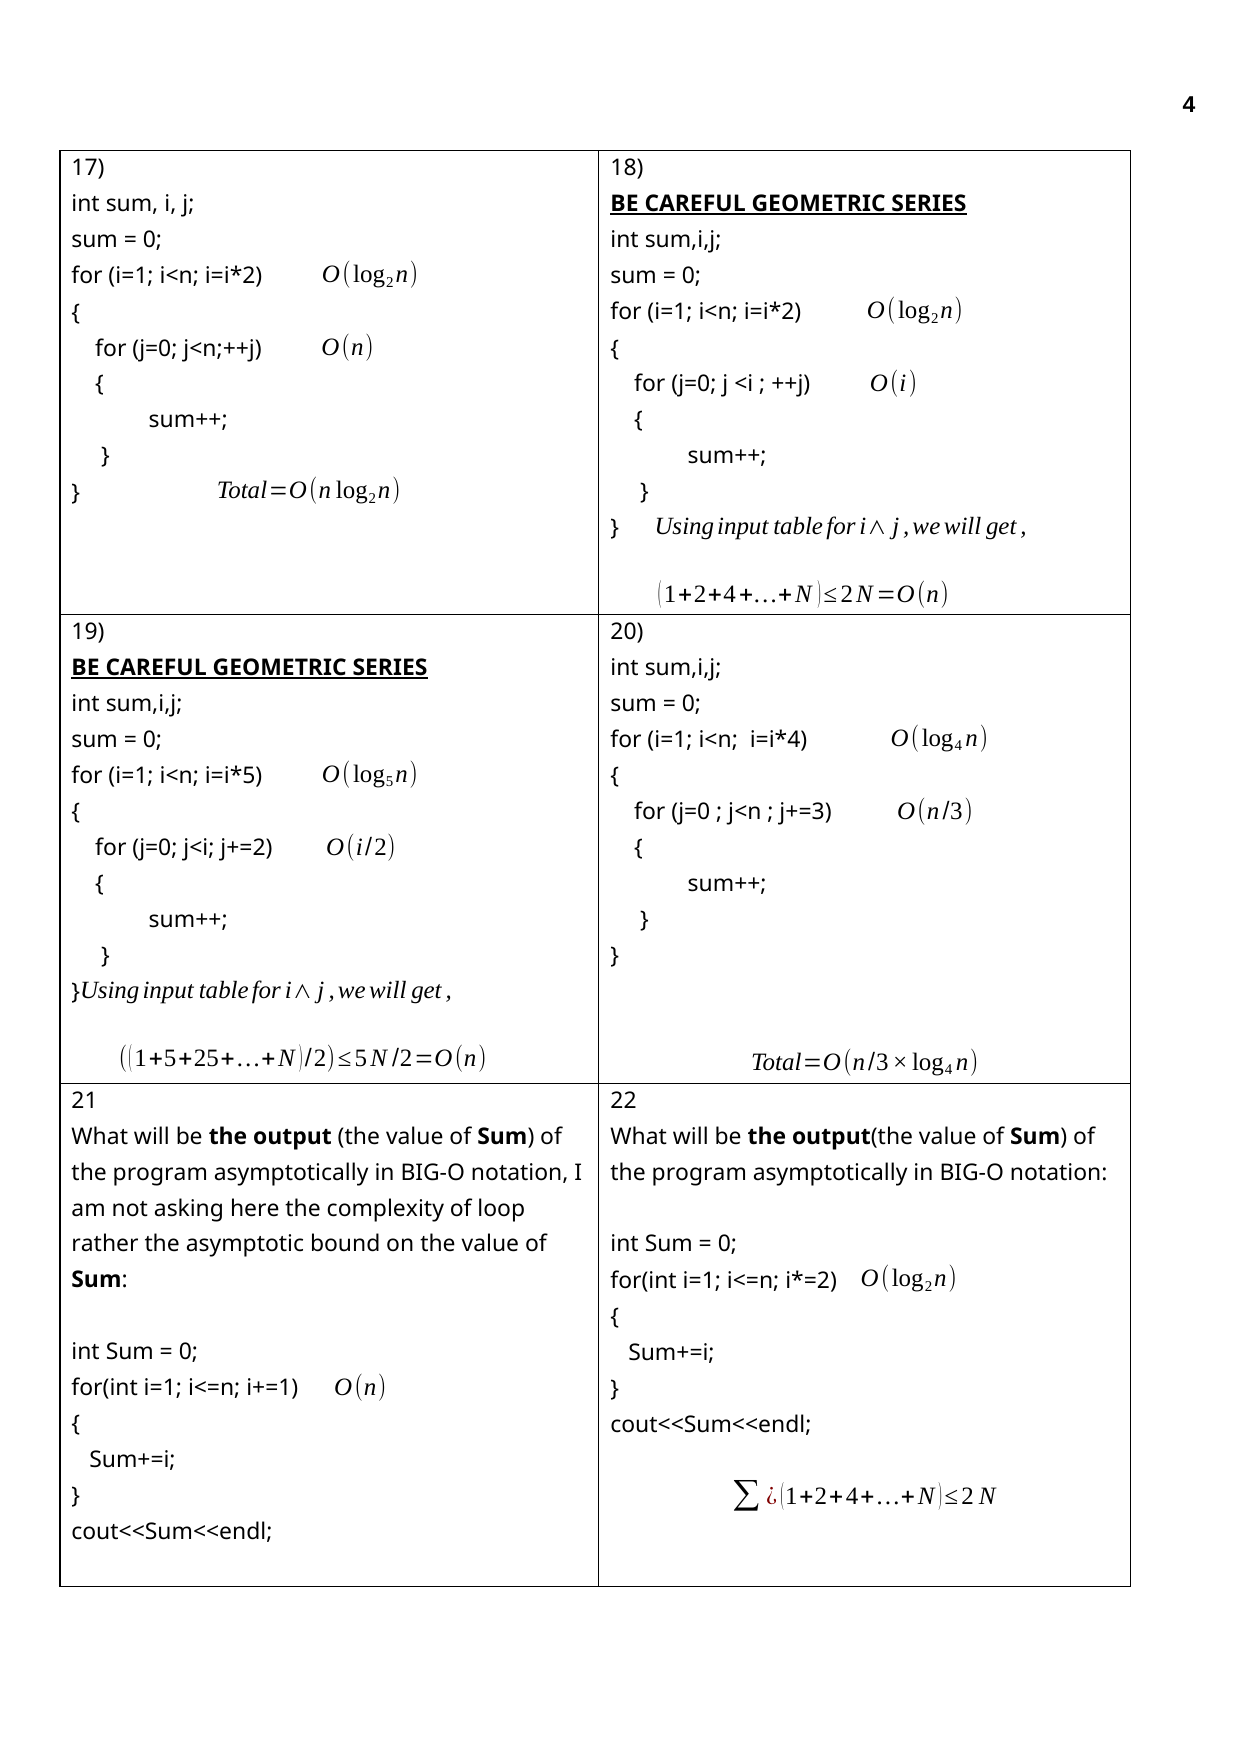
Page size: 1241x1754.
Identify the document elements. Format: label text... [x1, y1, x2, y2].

table_cell 18) BE CAREFUL GEOMETRIC SERIES int sum,i,j; sum = 0; for (i=1; i<n; i=i*2) { for (j=0; j <i ; ++j) { sum++; } } [599, 151, 1130, 614]
table_cell 19) BE CAREFUL GEOMETRIC SERIES int sum,i,j; sum = 0; for (i=1; i<n; i=i*5) { for (j=0; j<i; j+=2) { sum++; } } [61, 615, 598, 1083]
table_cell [61, 1084, 598, 1586]
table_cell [599, 1084, 1130, 1586]
table_cell 20) int sum,i,j; sum = 0; for (i=1; i<n; i=i*4) { for (j=0 ; j<n ; j+=3) { sum++; } } [599, 615, 1130, 1083]
table_cell 17) int sum, i, j; sum = 0; for (i=1; i<n; i=i*2) { for (j=0; j<n;++j) { sum++; } } [61, 151, 598, 614]
